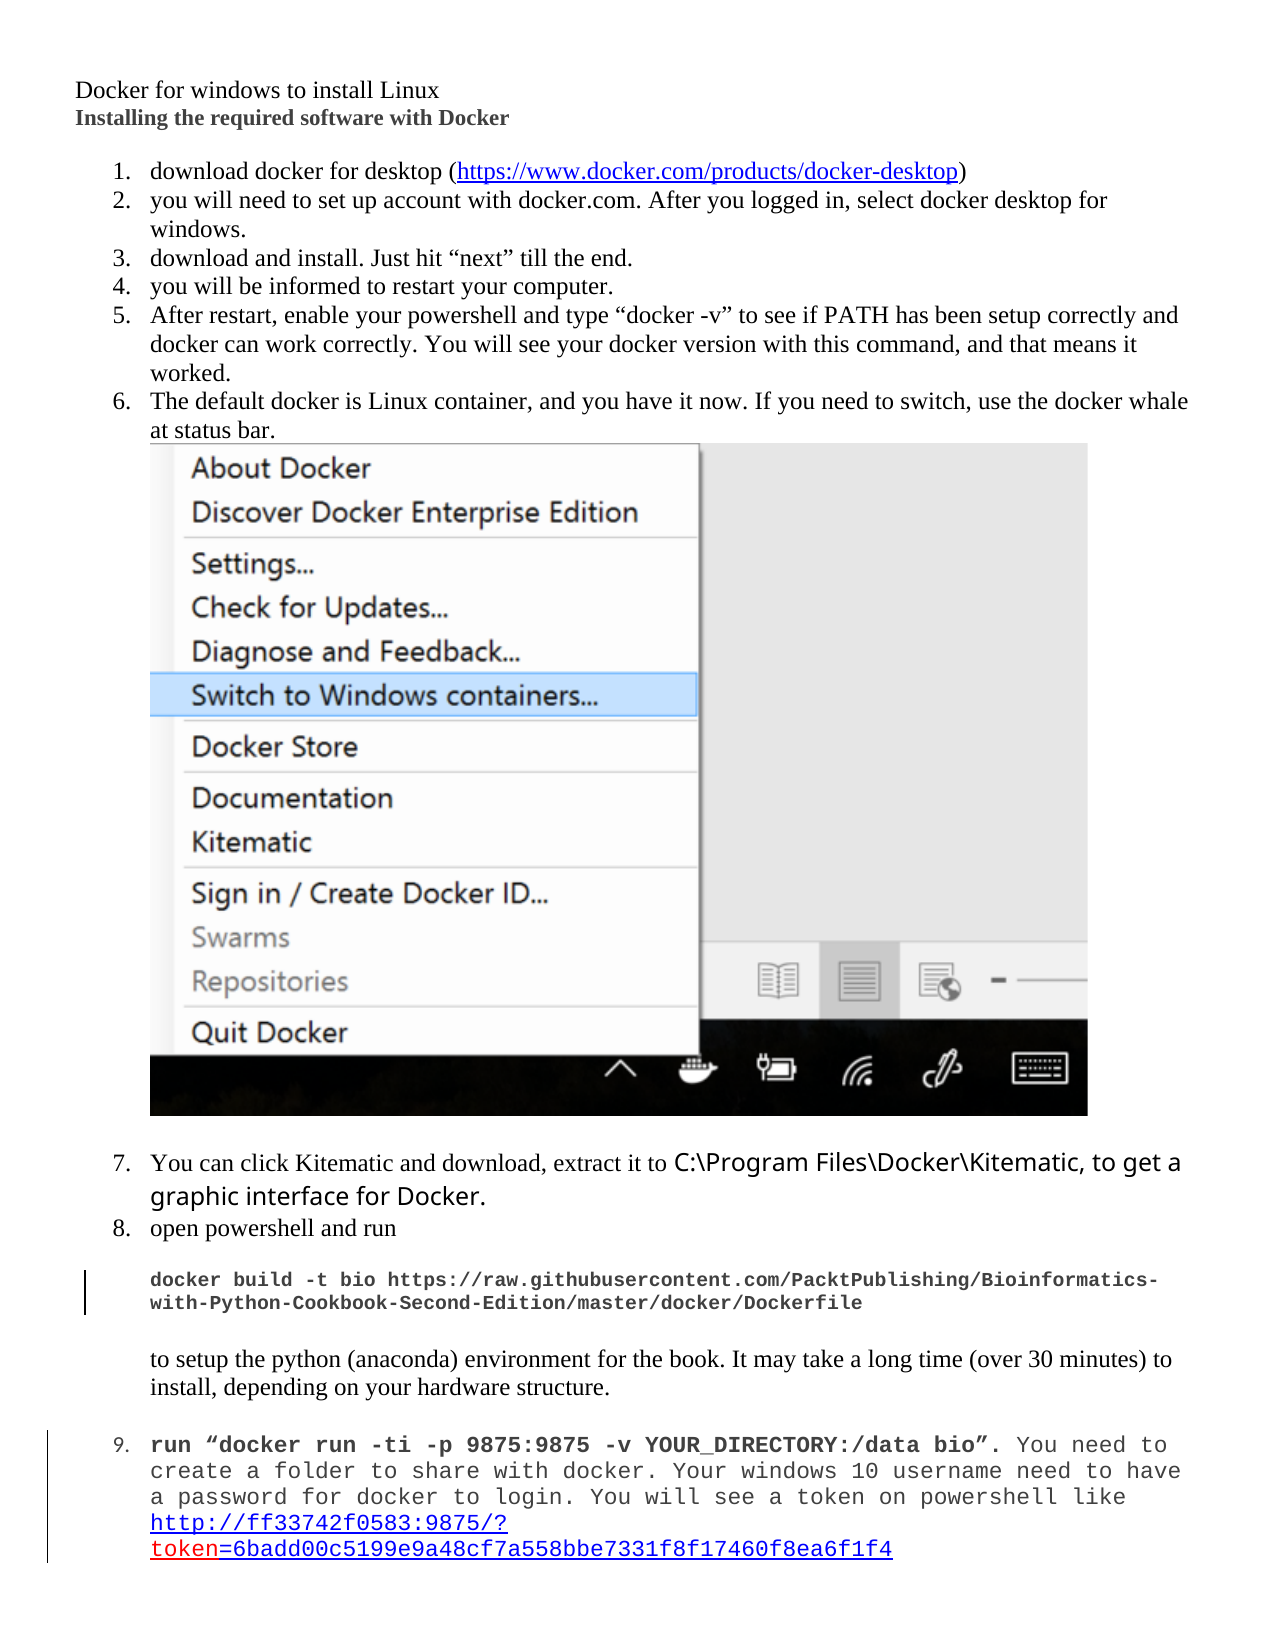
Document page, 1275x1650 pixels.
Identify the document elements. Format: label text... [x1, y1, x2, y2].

list You can click Kitematic and download, extract it to C:\Program Files\Docker\Kitematic, to get a graphic interface for Docker. [112, 1144, 1200, 1213]
list you will be informed to restart your computer. [112, 271, 1200, 300]
list to setup the python (anaconda) environment for the book. It may take a long time (over 30 minutes) to install, depending on your hardware structure. [150, 1344, 1200, 1401]
list After restart, enable your powershell and type “docker -v” to see if PATH has been setup correctly and docker can work correctly. You will see your docker version with this command, and that means it worked. [112, 300, 1200, 386]
list download and install. Just hit “next” till the end. [112, 243, 1200, 271]
picture [150, 443, 1088, 1116]
list docker build -t bio https://raw.githubusercontent.com/PacktPublishing/Bioinformatics-with-Python-Cookbook-Second-Edition/master/docker/Dockerfile [86, 1270, 1200, 1315]
list The default docker is Linux container, and you have it now. If you need to switch, use the docker whale at status bar. [112, 386, 1200, 444]
list you will need to set up account with docker.com. After you logged in, select docker desktop for windows. [112, 185, 1200, 243]
text Docker for windows to install Linux [75, 75, 1200, 104]
list run “docker run -ti -p 9875:9875 -v YOUR_DIRECTORY:/data bio”. You need to create a folder to share with docker. Your windows 10 username need to have a password for docker to login. You will see a token on powershell like http://ff33742f0583:9875/?token=6badd00c5199e9a48cf7a558bbe7331f8f17460f8ea6f1f4 [48, 1430, 1200, 1563]
list open powershell and run [112, 1213, 1200, 1241]
text Installing the required software with Docker [75, 104, 1200, 130]
list download docker for desktop (https://www.docker.com/products/docker-desktop) [112, 156, 1200, 185]
